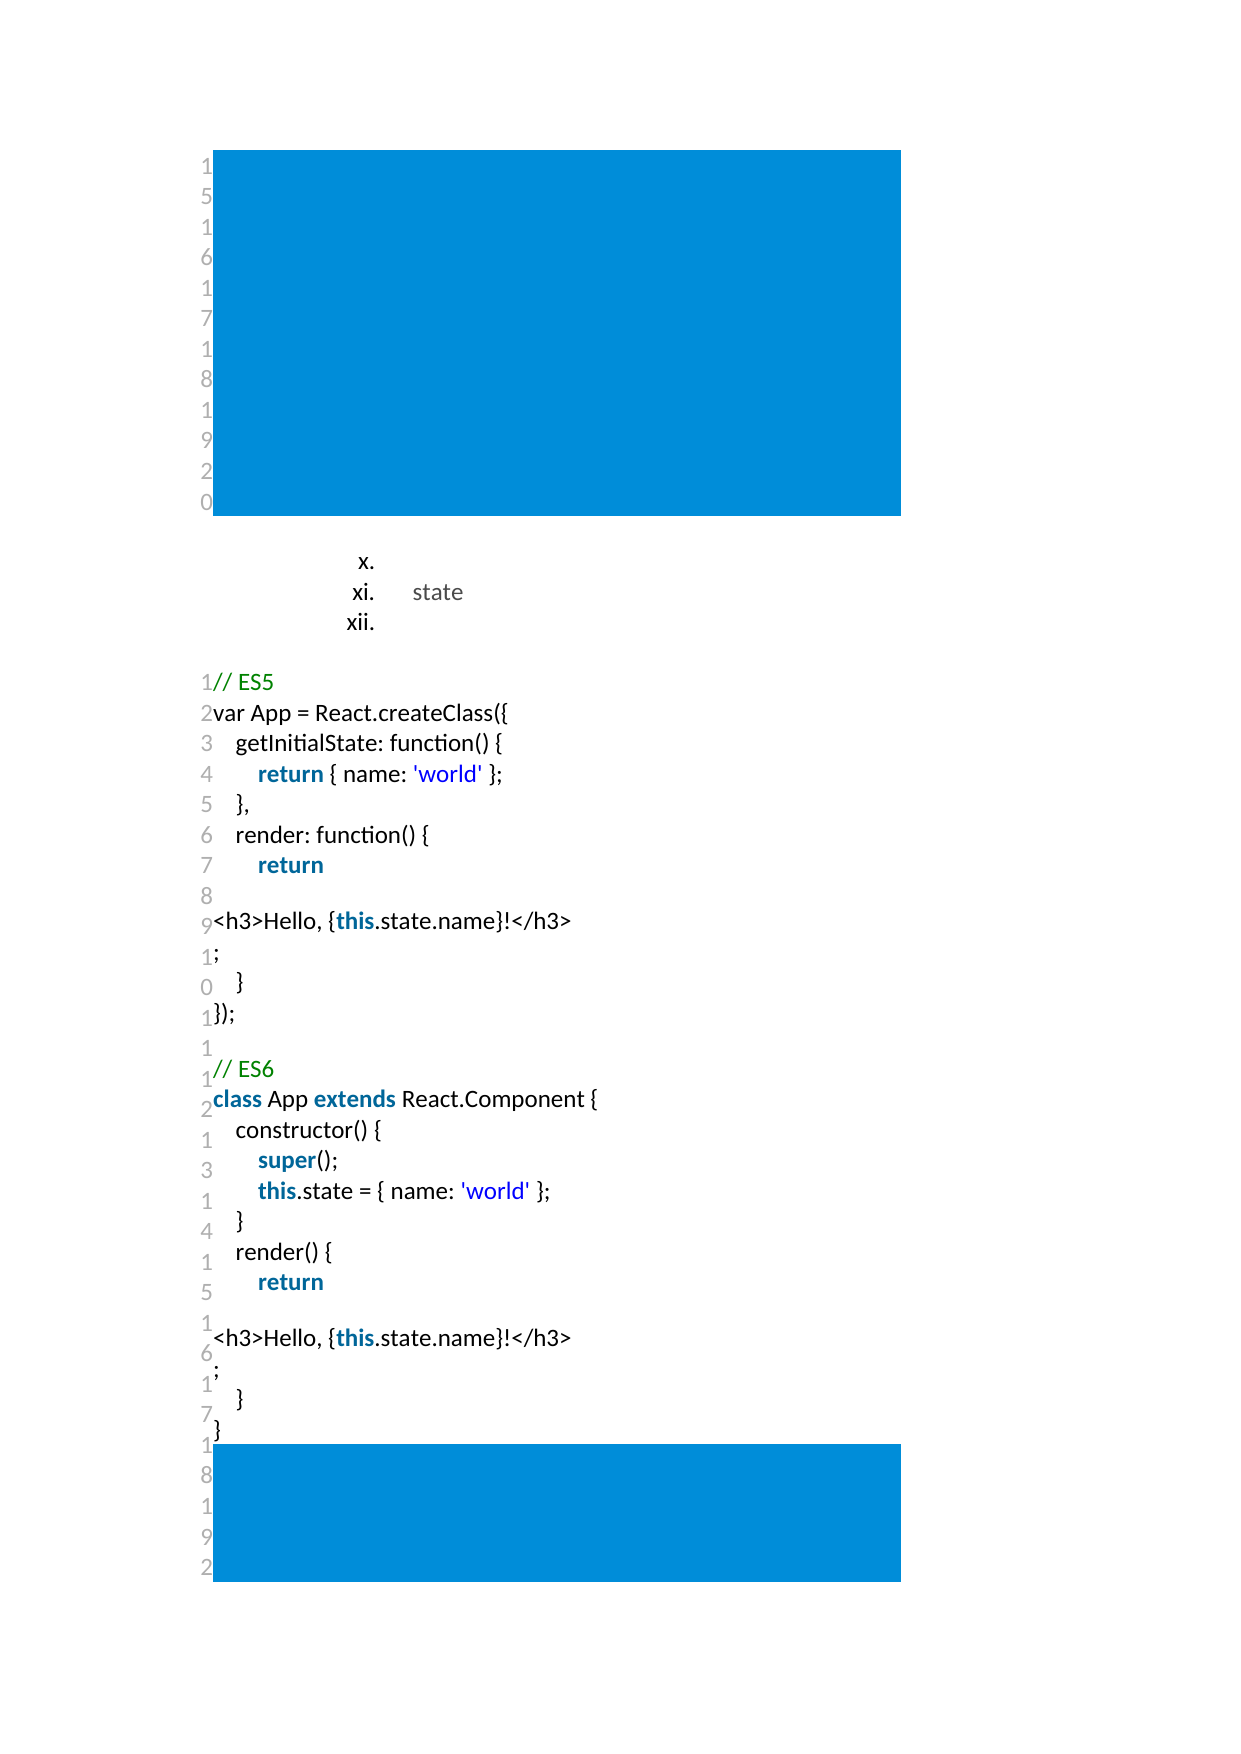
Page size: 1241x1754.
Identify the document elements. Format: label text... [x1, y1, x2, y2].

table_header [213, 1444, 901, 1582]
list state [375, 576, 1053, 606]
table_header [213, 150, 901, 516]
